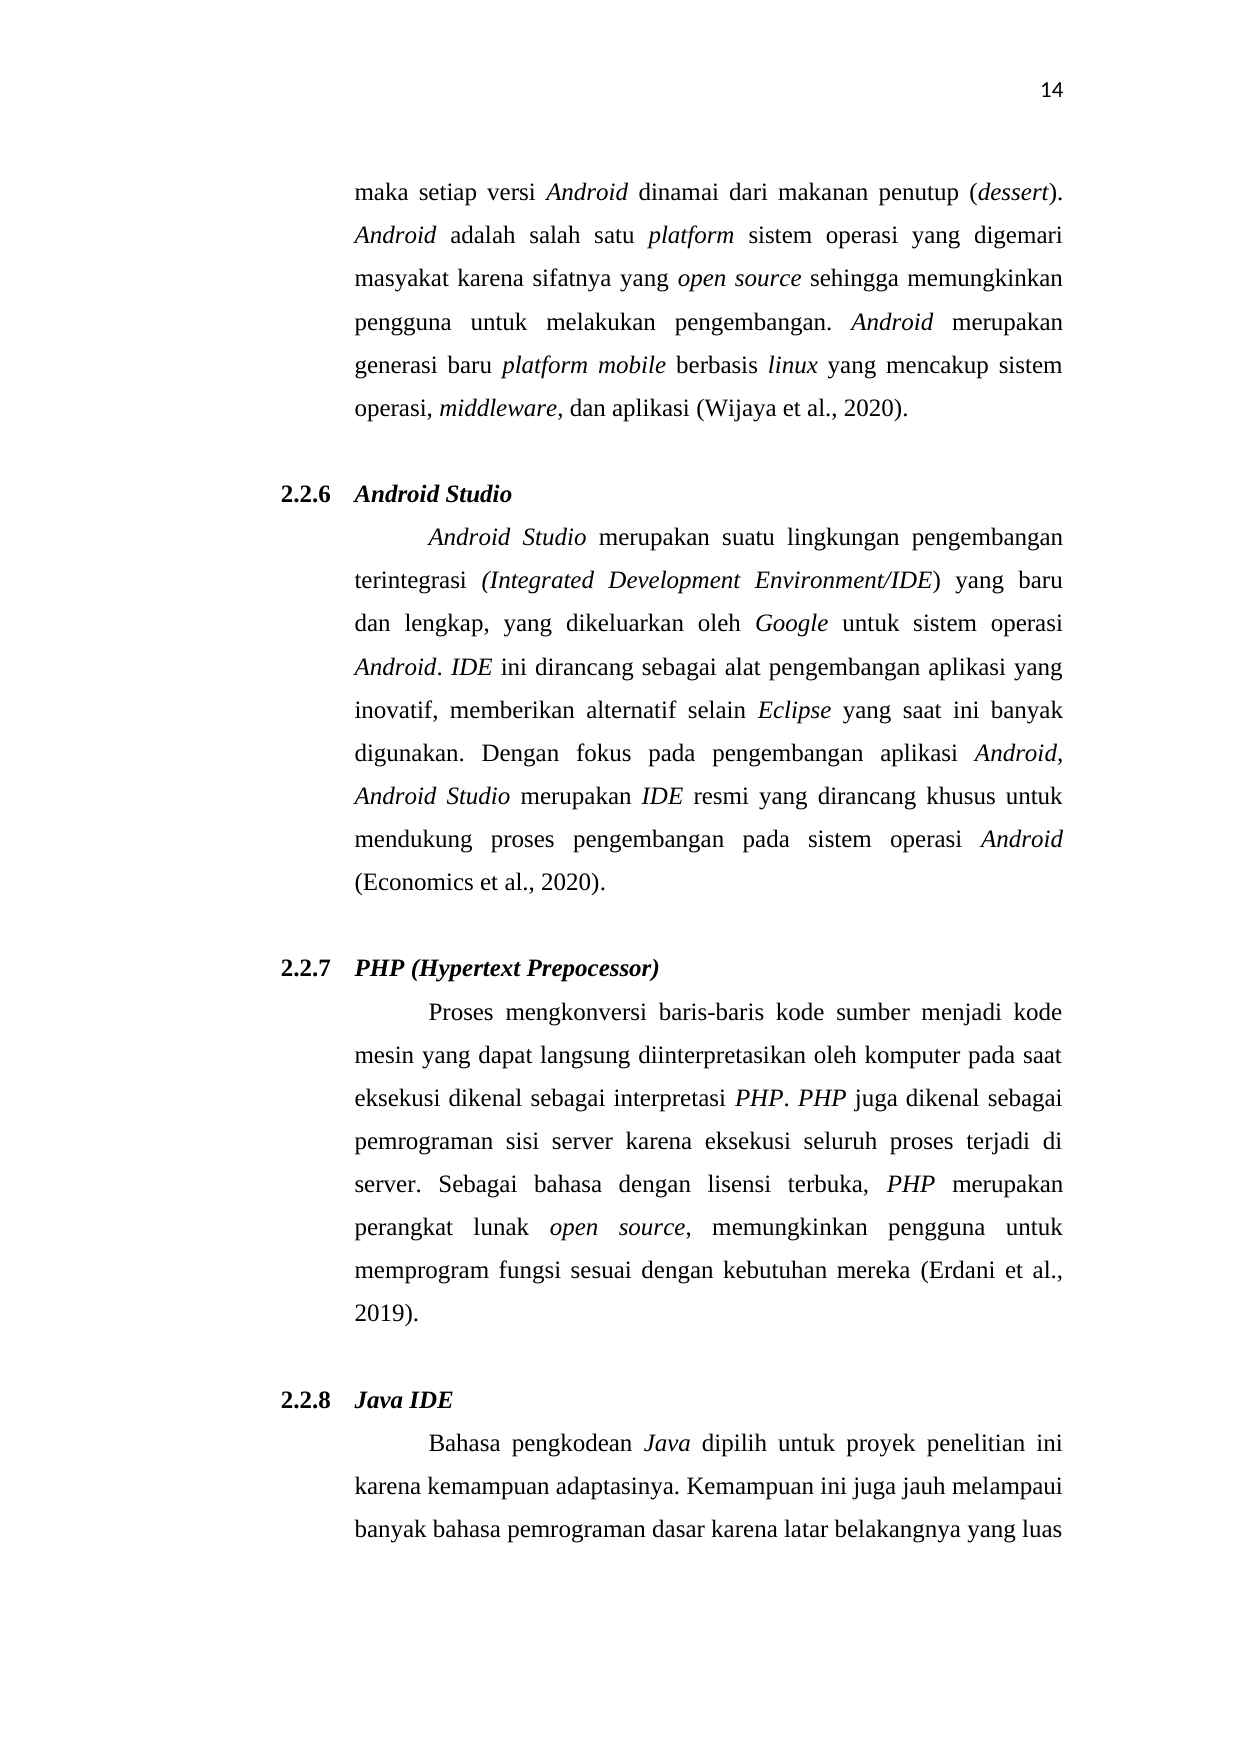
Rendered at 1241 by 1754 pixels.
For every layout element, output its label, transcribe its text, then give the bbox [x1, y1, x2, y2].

subtitle 2.2.7 PHP (Hypertext Prepocessor) [281, 953, 1063, 982]
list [354, 177, 1063, 422]
list Proses mengkonversi baris-baris kode sumber menjadi kode mesin yang dapat langsung diinterpretasikan oleh komputer pada saat eksekusi dikenal sebagai interpretasi PHP. PHP juga dikenal sebagai pemrograman sisi server karena eksekusi seluruh proses terjadi di server. Sebagai bahasa dengan lisensi terbuka, PHP merupakan perangkat lunak open source, memungkinkan pengguna untuk memprogram fungsi sesuai dengan kebutuhan mereka (Erdani et al., 2019). [354, 997, 1063, 1327]
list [354, 1428, 1063, 1543]
subtitle 2.2.8 Java IDE [281, 1385, 1063, 1413]
text Android Studio merupakan suatu lingkungan pengembangan terintegrasi (Integrated Development Environment/IDE) yang baru dan lengkap, yang dikeluarkan oleh Google untuk sistem operasi Android. IDE ini dirancang sebagai alat pengembangan aplikasi yang inovatif, memberikan alternatif selain Eclipse yang saat ini banyak digunakan. Dengan fokus pada pengembangan aplikasi Android, Android Studio merupakan IDE resmi yang dirancang khusus untuk mendukung proses pengembangan pada sistem operasi Android (Economics et al., 2020). [354, 522, 1063, 896]
subtitle 2.2.6 Android Studio [281, 479, 1063, 508]
